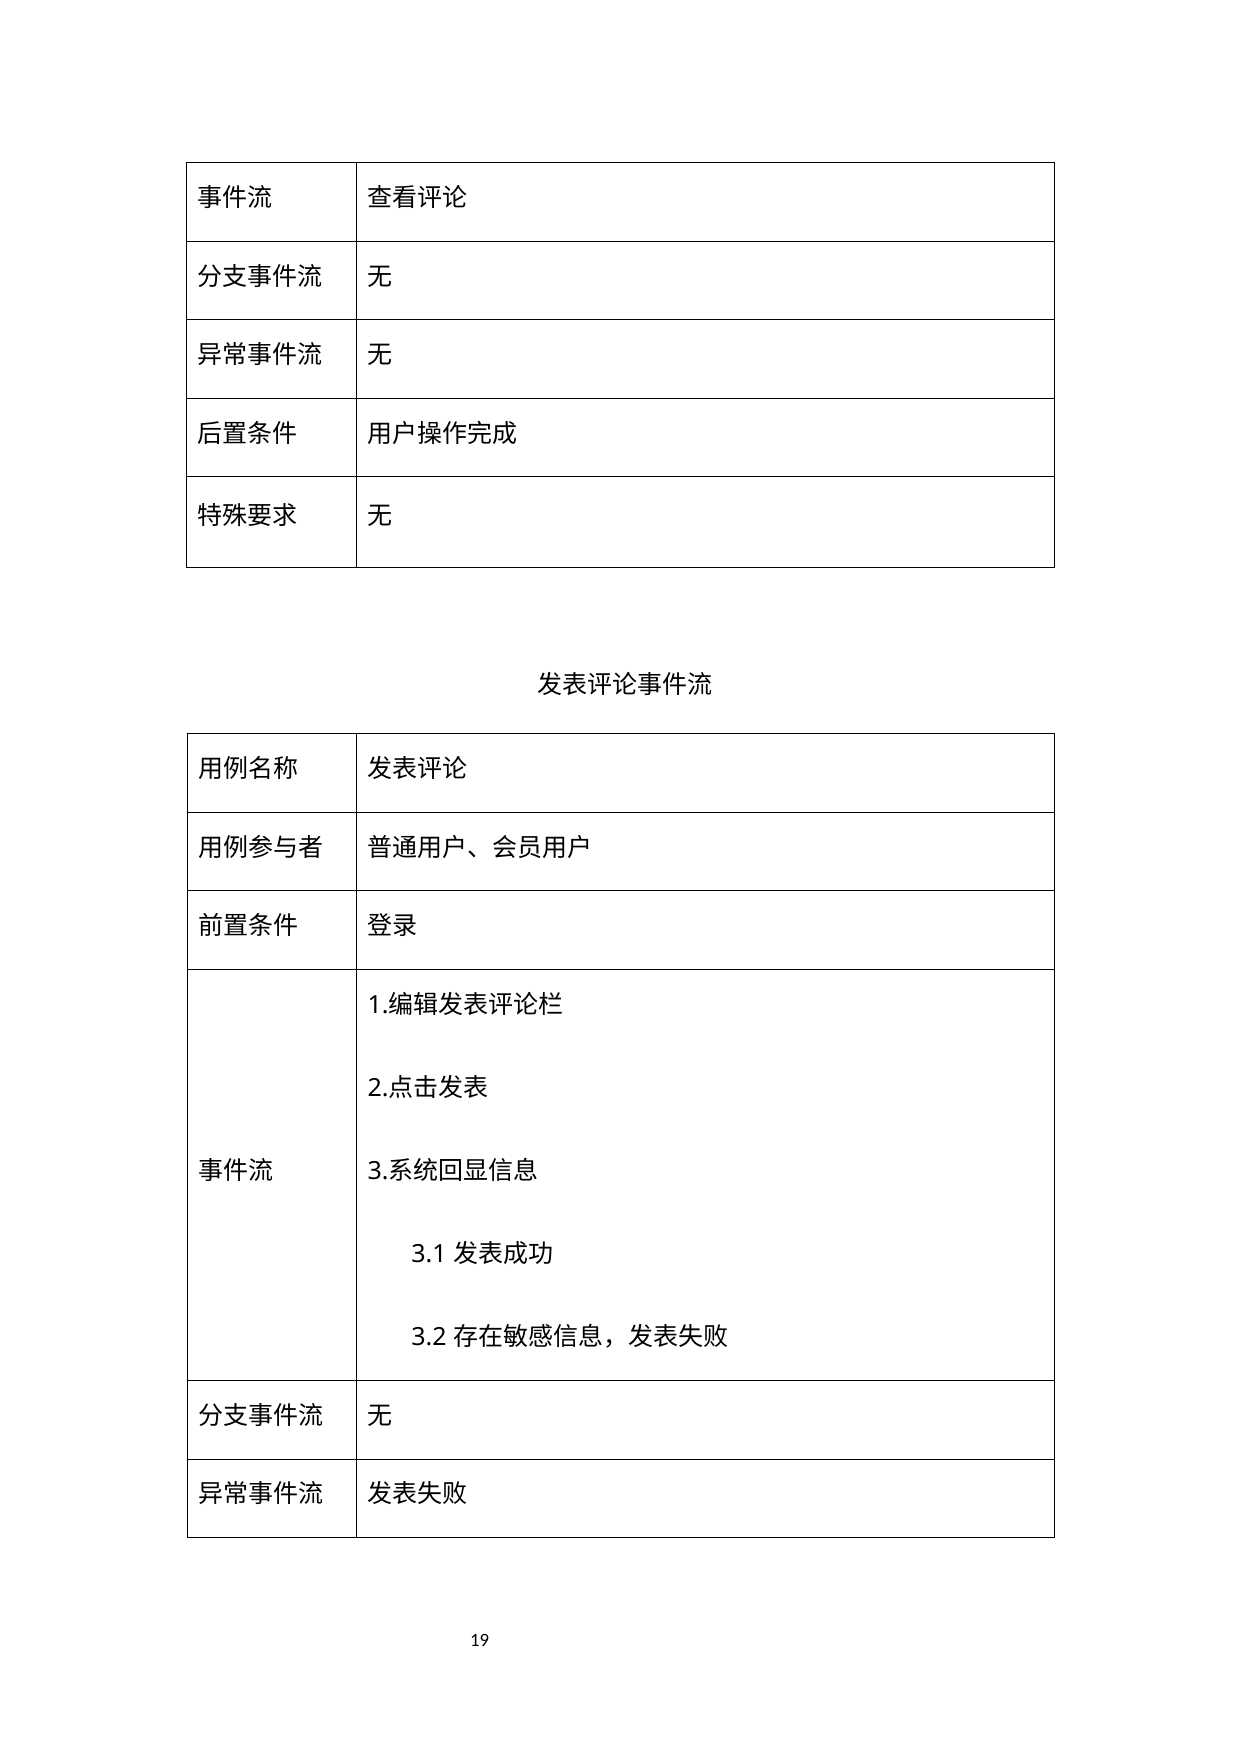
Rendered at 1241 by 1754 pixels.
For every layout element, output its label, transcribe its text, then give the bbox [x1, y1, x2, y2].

table_cell 异常事件流 [187, 320, 356, 398]
table_cell 后置条件 [187, 399, 356, 476]
table_cell 普通用户、会员用户 [357, 813, 1054, 890]
table_cell 登录 [357, 891, 1054, 969]
table_cell 无 [357, 1381, 1054, 1458]
table_cell 无 [357, 477, 1054, 567]
table_cell 异常事件流 [188, 1460, 356, 1537]
table_cell 无 [357, 320, 1054, 398]
table_cell 发表失败 [357, 1460, 1054, 1537]
table_cell 分支事件流 [188, 1381, 356, 1458]
text 发表评论事件流 [494, 650, 1053, 715]
table_cell 事件流 [188, 970, 356, 1380]
table_cell 用户操作完成 [357, 399, 1054, 476]
table_header 用例名称 [188, 734, 356, 812]
table_cell 特殊要求 [187, 477, 356, 567]
table_header 发表评论 [357, 734, 1054, 812]
table_cell 1.编辑发表评论栏 2.点击发表 3.系统回显信息 3.1 发表成功 3.2 存在敏感信息，发表失败 [357, 970, 1054, 1380]
table_cell 前置条件 [188, 891, 356, 969]
table_cell 事件流 [187, 163, 356, 241]
table_cell 无 [357, 242, 1054, 319]
table_cell 用例参与者 [188, 813, 356, 890]
table_cell 查看评论 [357, 163, 1054, 241]
table_cell 分支事件流 [187, 242, 356, 319]
